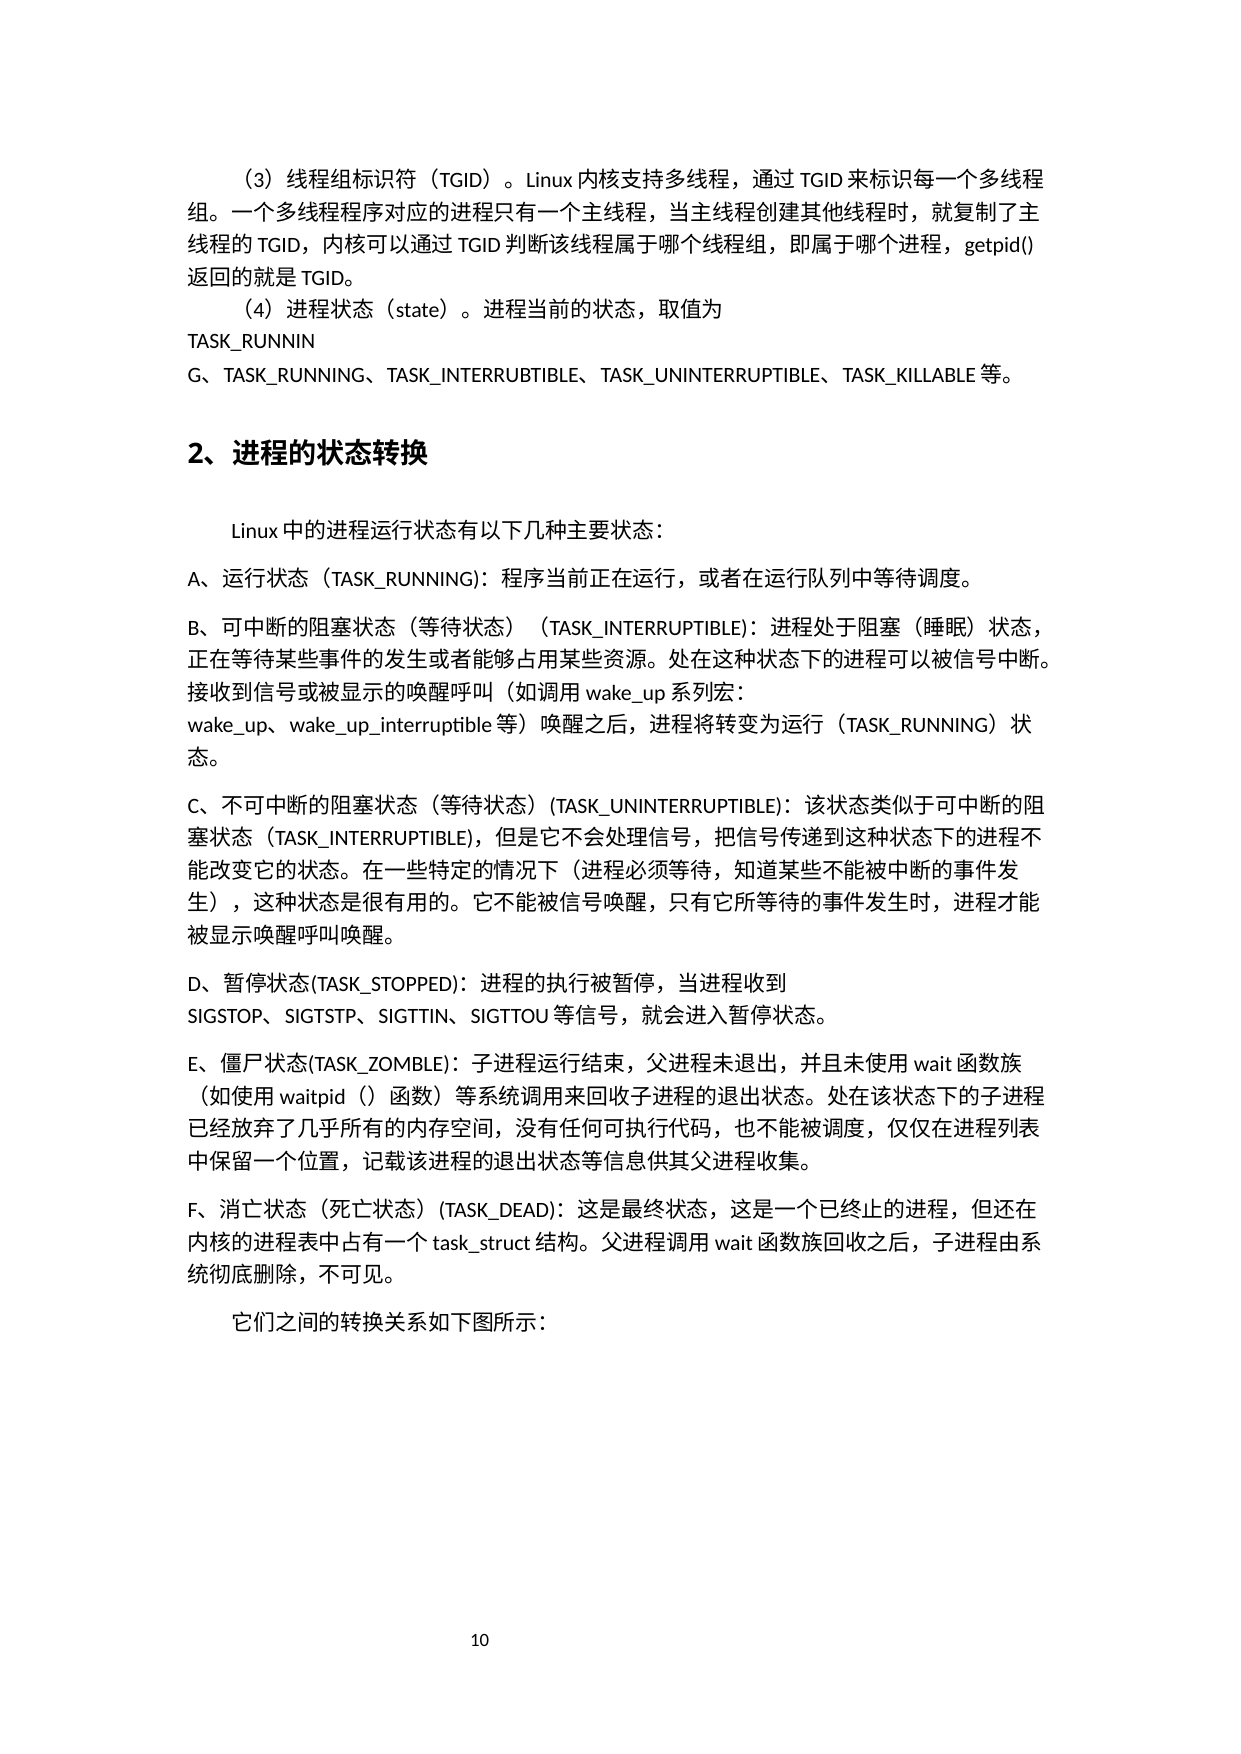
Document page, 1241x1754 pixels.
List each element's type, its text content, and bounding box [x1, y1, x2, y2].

subtitle 2、进程的状态转换 [187, 419, 1053, 484]
text D、暂停状态(TASK_STOPPED)：进程的执行被暂停，当进程收到SIGSTOP、SIGTSTP、SIGTTIN、SIGTTOU等信号，就会进入暂停状态。 [187, 965, 1053, 1030]
text E、僵尸状态(TASK_ZOMBLE)：子进程运行结束，父进程未退出，并且未使用wait函数族（如使用waitpid（）函数）等系统调用来回收子进程的退出状态。处在该状态下的子进程已经放弃了几乎所有的内存空间，没有任何可执行代码，也不能被调度，仅仅在进程列表中保留一个位置，记载该进程的退出状态等信息供其父进程收集。 [187, 1046, 1053, 1176]
text B、可中断的阻塞状态（等待状态）（TASK_INTERRUPTIBLE)：进程处于阻塞（睡眠）状态，正在等待某些事件的发生或者能够占用某些资源。处在这种状态下的进程可以被信号中断。接收到信号或被显示的唤醒呼叫（如调用wake_up系列宏：wake_up、wake_up_interruptible等）唤醒之后，进程将转变为运行（TASK_RUNNING）状态。 [187, 609, 1053, 772]
list （3）线程组标识符（TGID）。Linux内核支持多线程，通过TGID来标识每一个多线程组。一个多线程程序对应的进程只有一个主线程，当主线程创建其他线程时，就复制了主线程的TGID，内核可以通过TGID判断该线程属于哪个线程组，即属于哪个进程，getpid()返回的就是TGID。 [187, 162, 1053, 292]
list （4）进程状态（state）。进程当前的状态，取值为TASK_RUNNING、TASK_RUNNING、TASK_INTERRUBTIBLE、TASK_UNINTERRUPTIBLE、TASK_KILLABLE等。 [187, 292, 1053, 389]
text 它们之间的转换关系如下图所示： [187, 1305, 1053, 1337]
text A、运行状态（TASK_RUNNING)：程序当前正在运行，或者在运行队列中等待调度。 [187, 561, 1053, 593]
text Linux中的进程运行状态有以下几种主要状态： [187, 513, 1053, 545]
text F、消亡状态（死亡状态）(TASK_DEAD)：这是最终状态，这是一个已终止的进程，但还在内核的进程表中占有一个task_struct结构。父进程调用wait函数族回收之后，子进程由系统彻底删除，不可见。 [187, 1192, 1053, 1289]
text C、不可中断的阻塞状态（等待状态）(TASK_UNINTERRUPTIBLE)：该状态类似于可中断的阻塞状态（TASK_INTERRUPTIBLE)，但是它不会处理信号，把信号传递到这种状态下的进程不能改变它的状态。在一些特定的情况下（进程必须等待，知道某些不能被中断的事件发生），这种状态是很有用的。它不能被信号唤醒，只有它所等待的事件发生时，进程才能被显示唤醒呼叫唤醒。 [187, 787, 1053, 950]
